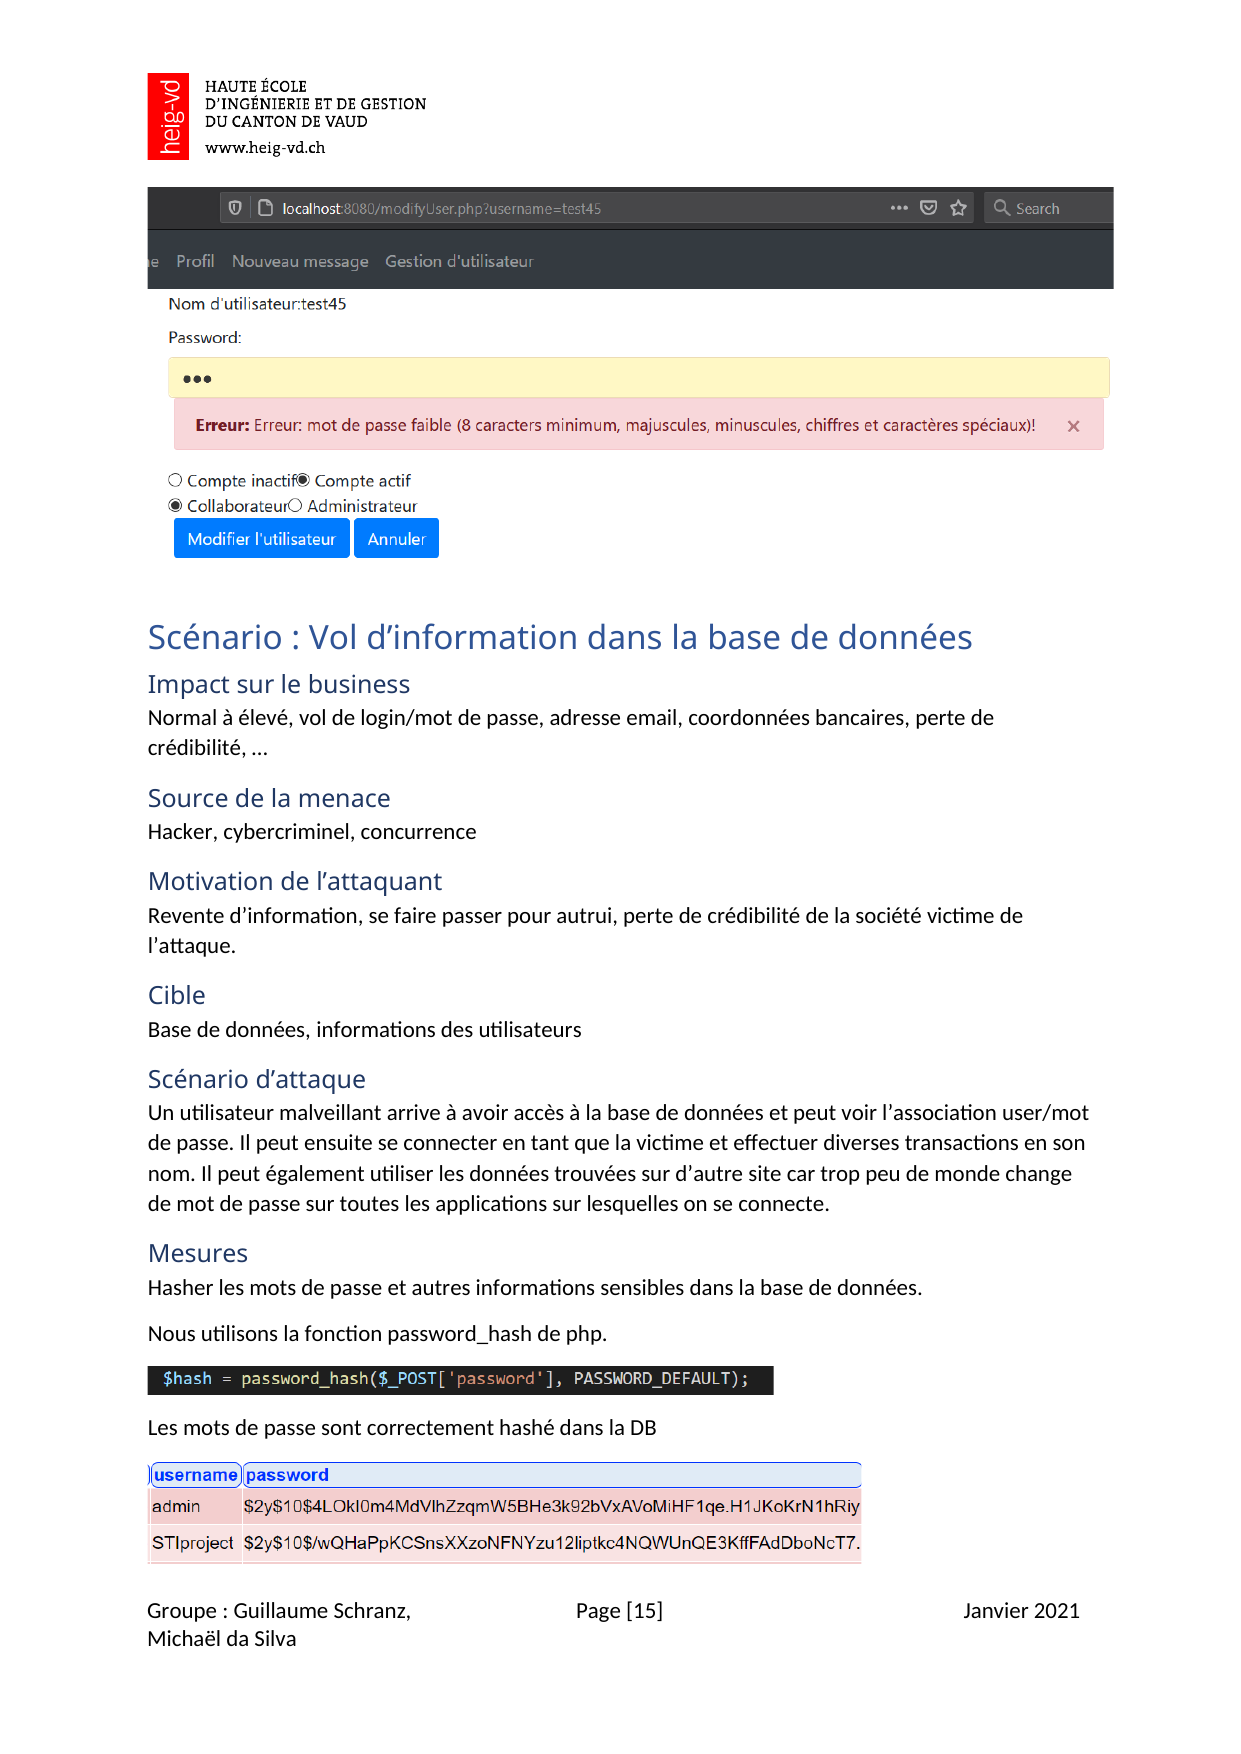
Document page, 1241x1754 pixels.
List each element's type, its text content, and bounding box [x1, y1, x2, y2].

subtitle Motivation de l’attaquant [148, 864, 1093, 898]
text Revente d’information, se faire passer pour autrui, perte de crédibilité de la société victime de l’attaque. [148, 901, 1093, 959]
text Base de données, informations des utilisateurs [148, 1015, 1093, 1043]
text Hacker, cybercriminel, concurrence [148, 817, 1093, 845]
picture [147, 1366, 774, 1395]
picture [147, 187, 1114, 587]
text Nous utilisons la fonction password_hash de php. [148, 1319, 1093, 1347]
subtitle Impact sur le business [148, 667, 1093, 701]
picture [147, 73, 426, 160]
subtitle Mesures [148, 1236, 1093, 1270]
subtitle Scénario : Vol d’information dans la base de données [148, 613, 1093, 659]
text Un utilisateur malveillant arrive à avoir accès à la base de données et peut voir l’association user/mot de passe. Il peut ensuite se connecter en tant que la victime et effectuer diverses transactions en son nom. Il peut également utiliser les données trouvées sur d’autre site car trop peu de monde change de mot de passe sur toutes les applications sur lesquelles on se connecte. [148, 1098, 1093, 1217]
text Hasher les mots de passe et autres informations sensibles dans la base de données. [148, 1273, 1093, 1301]
picture [147, 1460, 862, 1564]
subtitle Source de la menace [148, 780, 1093, 814]
text Les mots de passe sont correctement hashé dans la DB [148, 1413, 1093, 1441]
subtitle Cible [148, 978, 1093, 1012]
subtitle Scénario d’attaque [148, 1062, 1093, 1096]
text Normal à élevé, vol de login/mot de passe, adresse email, coordonnées bancaires, perte de crédibilité, … [148, 703, 1093, 762]
